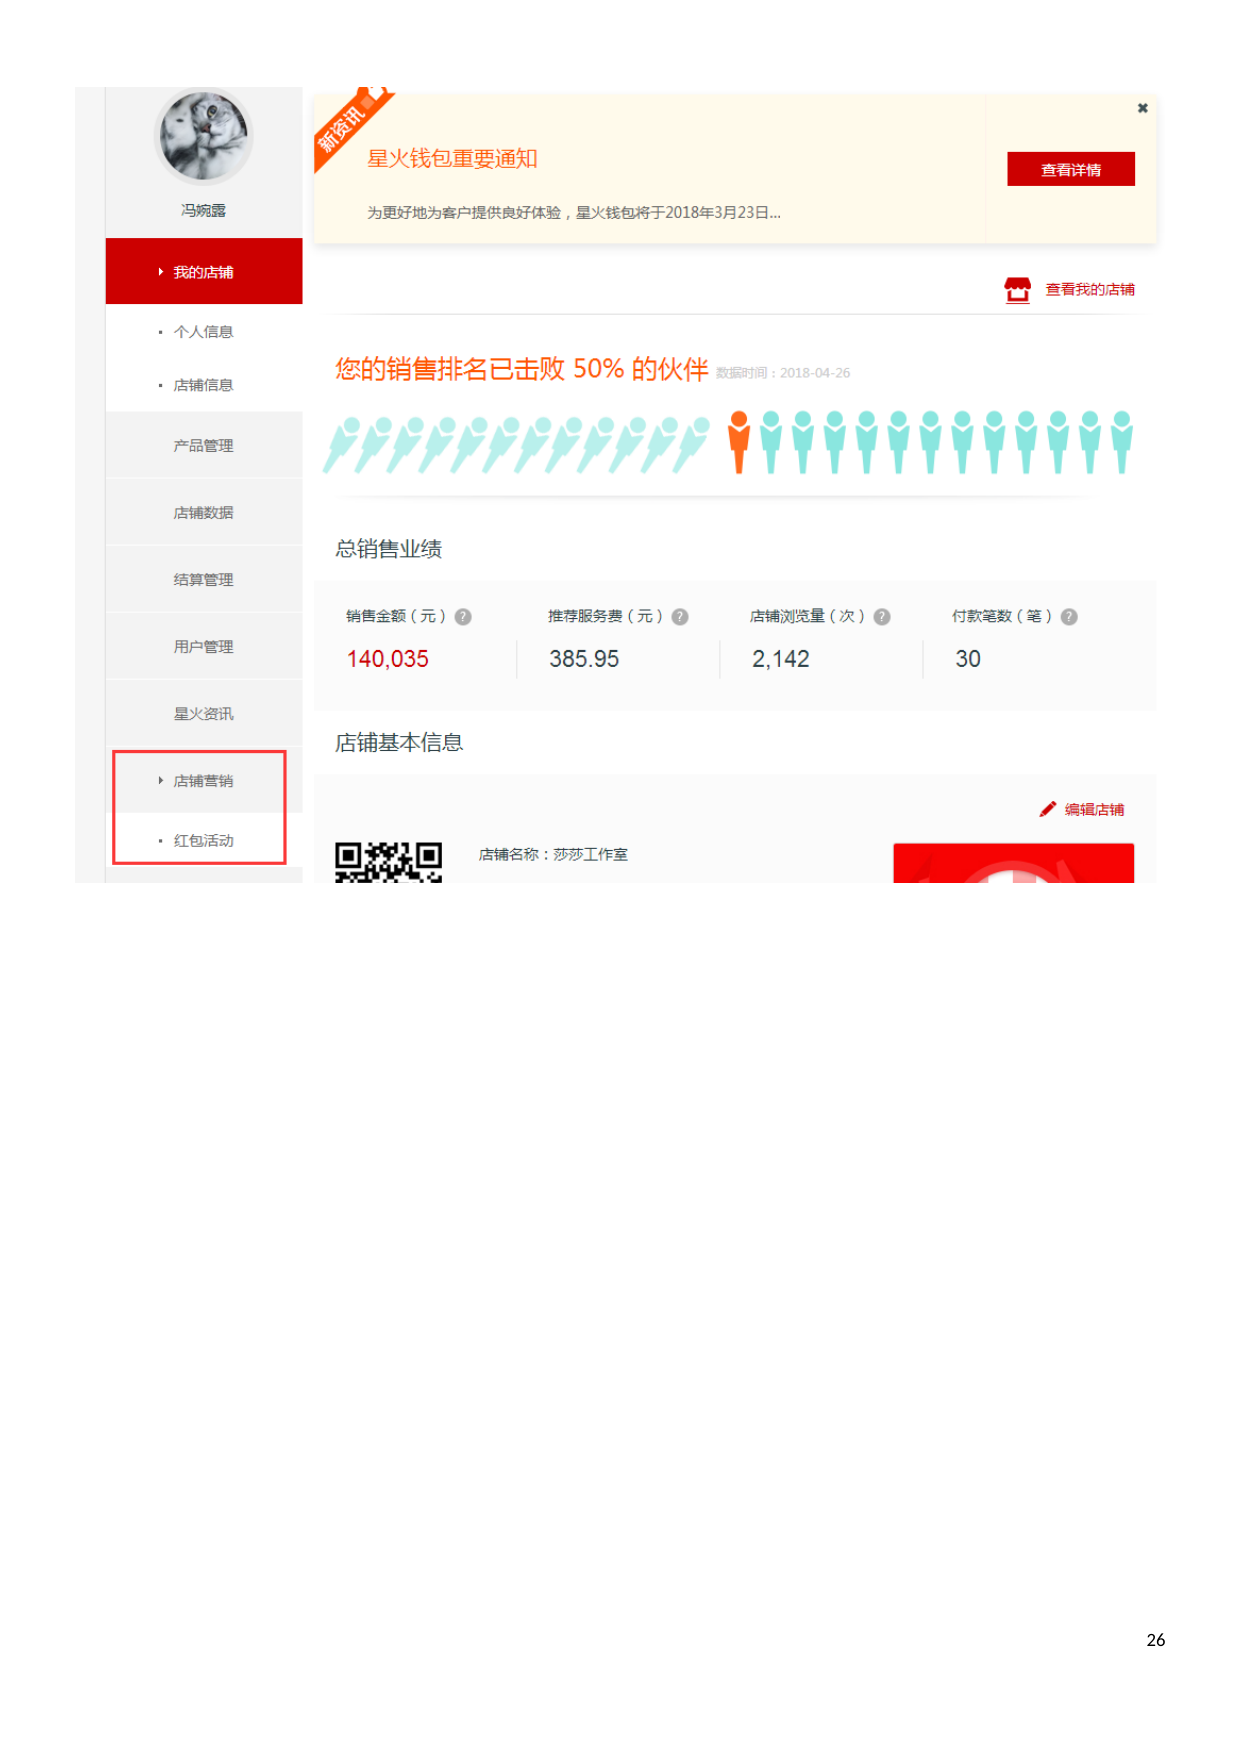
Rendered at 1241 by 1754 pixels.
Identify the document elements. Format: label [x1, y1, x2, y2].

picture [75, 87, 1166, 883]
